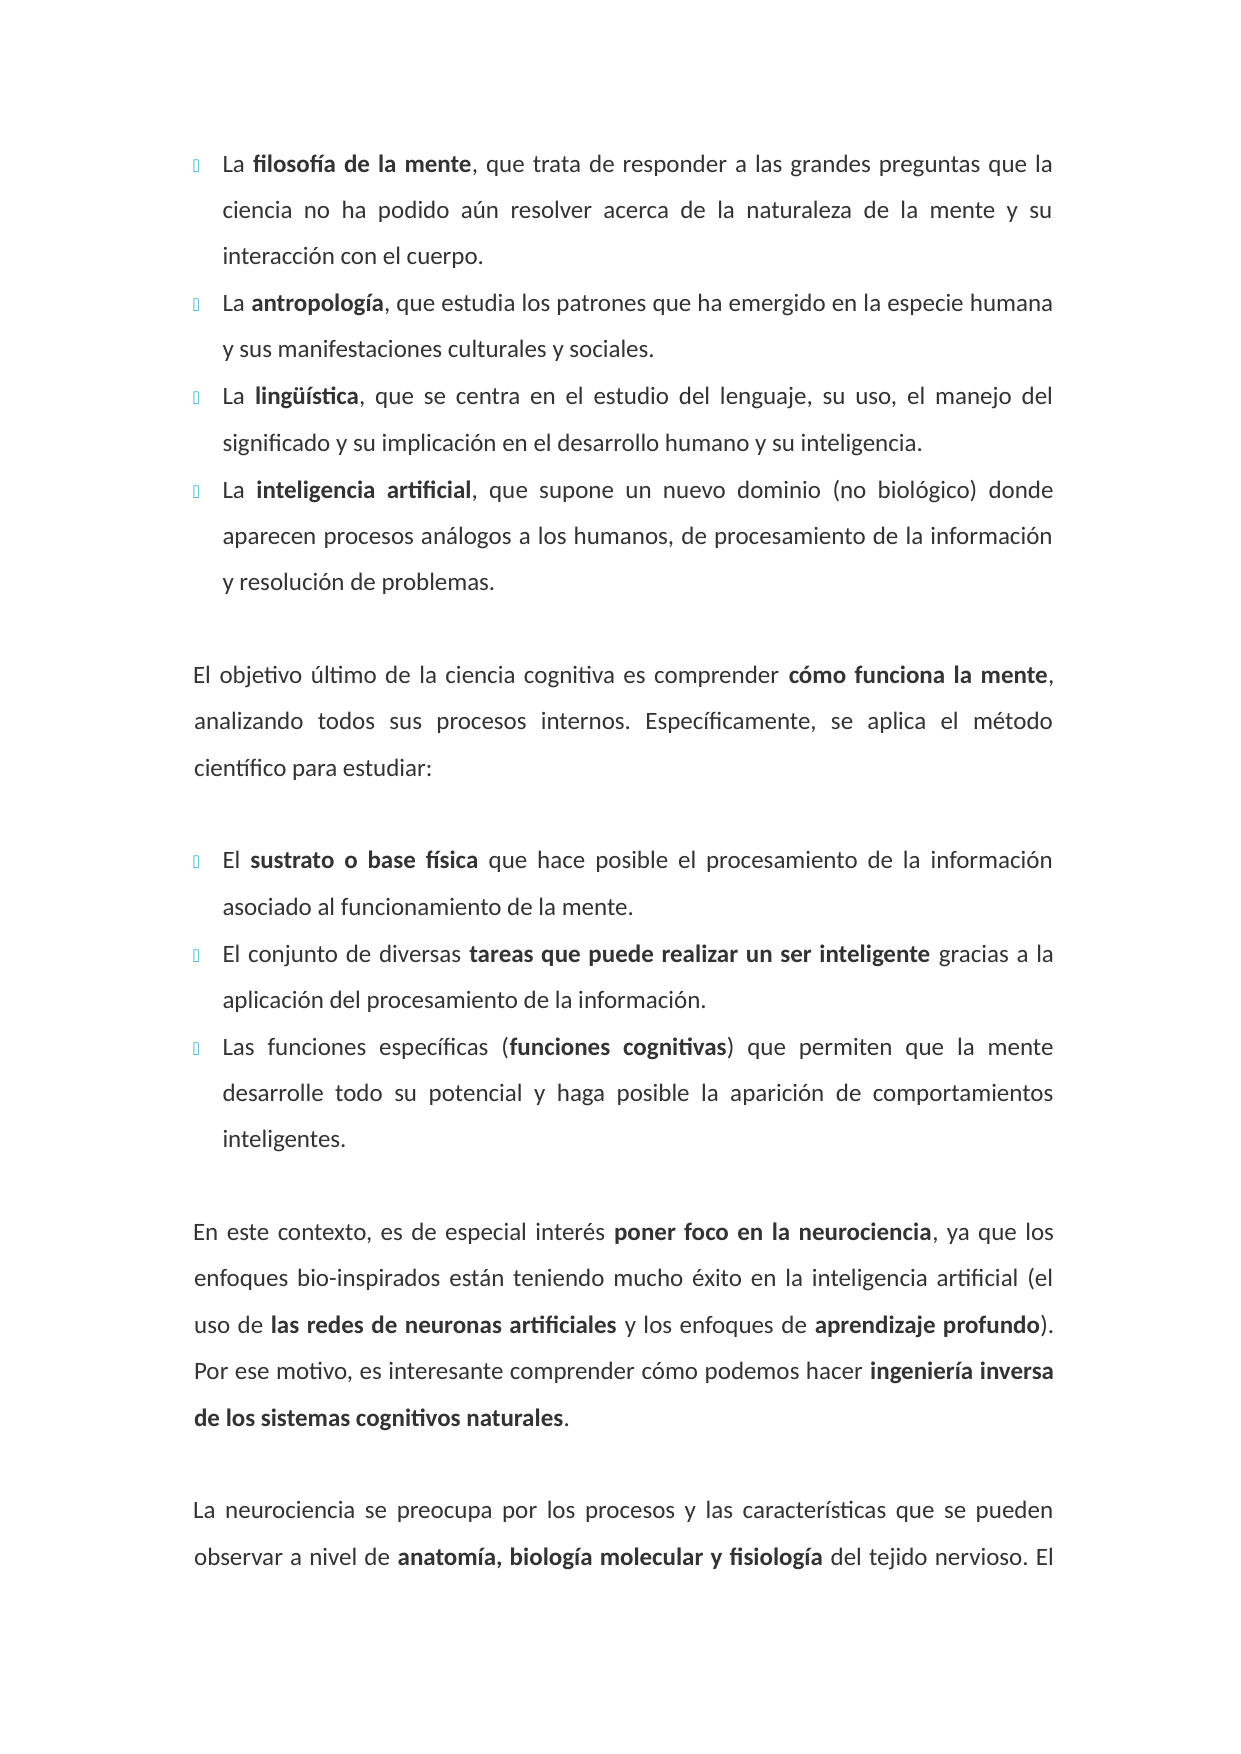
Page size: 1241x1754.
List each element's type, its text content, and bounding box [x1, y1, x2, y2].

list La filosofía de la mente, que trata de responder a las grandes preguntas que la ciencia no ha podido aún resolver acerca de la naturaleza de la mente y su interacción con el cuerpo. [193, 148, 1054, 271]
picture [194, 1043, 199, 1055]
list Las funciones específicas (funciones cognitivas) que permiten que la mente desarrolle todo su potencial y haga posible la aparición de comportamientos inteligentes. [193, 1031, 1054, 1154]
text El objetivo último de la ciencia cognitiva es comprender cómo funciona la mente, analizando todos sus procesos internos. Específicamente, se aplica el método científico para estudiar: [193, 659, 1054, 782]
list El conjunto de diversas tareas que puede realizar un ser inteligente gracias a la aplicación del procesamiento de la información. [193, 938, 1054, 1014]
text En este contexto, es de especial interés poner foco en la neurociencia, ya que los enfoques bio-inspirados están teniendo mucho éxito en la inteligencia artificial (el uso de las redes de neuronas artificiales y los enfoques de aprendizaje profundo). Por ese motivo, es interesante comprender cómo podemos hacer ingeniería inversa de los sistemas cognitivos naturales. [193, 1216, 1054, 1432]
list La inteligencia artificial, que supone un nuevo dominio (no biológico) donde aparecen procesos análogos a los humanos, de procesamiento de la información y resolución de problemas. [193, 474, 1054, 597]
picture [194, 392, 199, 404]
picture [194, 299, 199, 311]
list La lingüística, que se centra en el estudio del lenguaje, su uso, el manejo del significado y su implicación en el desarrollo humano y su inteligencia. [193, 381, 1054, 457]
picture [194, 486, 199, 498]
list El sustrato o base física que hace posible el procesamiento de la información asociado al funcionamiento de la mente. [193, 844, 1054, 921]
picture [194, 160, 199, 172]
picture [194, 856, 199, 868]
picture [194, 950, 199, 962]
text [193, 1494, 1054, 1571]
list La antropología, que estudia los patrones que ha emergido en la especie humana y sus manifestaciones culturales y sociales. [193, 287, 1054, 364]
